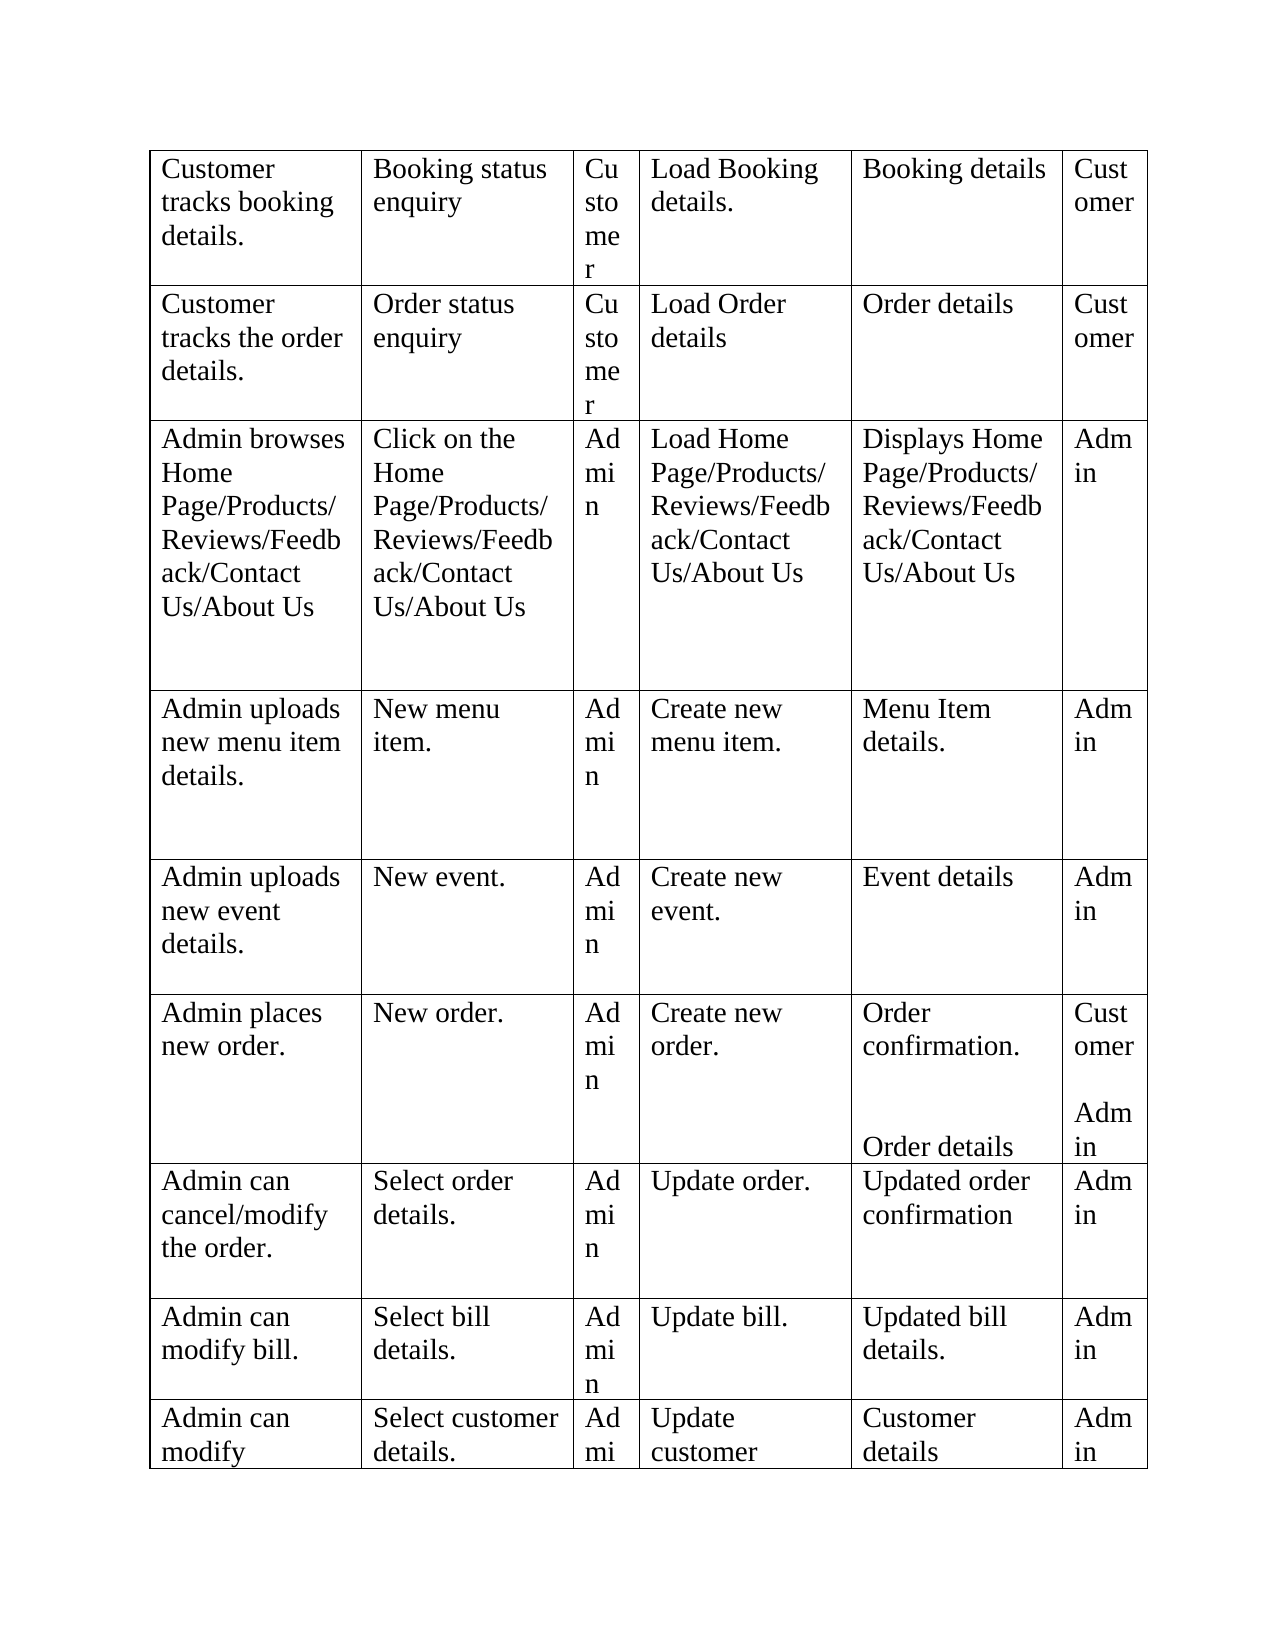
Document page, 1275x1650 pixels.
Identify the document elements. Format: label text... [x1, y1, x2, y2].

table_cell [362, 1400, 573, 1467]
table_cell Admin can modify bill. [151, 1299, 361, 1399]
table_cell Menu Item details. [852, 691, 1062, 858]
table_cell Customer [1063, 151, 1147, 285]
table_cell Admin can cancel/modify the order. [151, 1164, 361, 1298]
table_cell Create new event. [640, 860, 851, 994]
table_cell Admin [1063, 860, 1147, 994]
table_cell Click on the Home Page/Products/Reviews/Feedback/Contact Us/About Us [362, 421, 573, 690]
table_cell Customer [574, 286, 639, 420]
table_cell Admin [574, 995, 639, 1162]
table_cell Load Booking details. [640, 151, 851, 285]
table_cell Order status enquiry [362, 286, 573, 420]
table_cell Admin [1063, 1164, 1147, 1298]
table_cell Customer tracks the order details. [151, 286, 361, 420]
table_cell Update order. [640, 1164, 851, 1298]
table_cell Load Home Page/Products/Reviews/Feedback/Contact Us/About Us [640, 421, 851, 690]
table_cell Order details [852, 286, 1062, 420]
table_cell Admin [574, 1164, 639, 1298]
table_cell Admin [574, 1400, 639, 1467]
table_cell New event. [362, 860, 573, 994]
table_cell New menu item. [362, 691, 573, 858]
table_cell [640, 1400, 851, 1467]
table_cell Updated order confirmation [852, 1164, 1062, 1298]
table_cell Admin browses Home Page/Products/Reviews/Feedback/Contact Us/About Us [151, 421, 361, 690]
table_cell Admin [574, 1299, 639, 1399]
table_cell Event details [852, 860, 1062, 994]
table_cell Booking status enquiry [362, 151, 573, 285]
table_cell Load Order details [640, 286, 851, 420]
table_cell Admin [574, 691, 639, 858]
table_cell Create new menu item. [640, 691, 851, 858]
table_cell Select bill details. [362, 1299, 573, 1399]
table_cell Order confirmation. Order details [852, 995, 1062, 1162]
table_cell Select order details. [362, 1164, 573, 1298]
table_cell Customer Admin [1063, 995, 1147, 1162]
table_cell Customer details [852, 1400, 1062, 1467]
table_cell Admin [574, 421, 639, 690]
table_cell New order. [362, 995, 573, 1162]
table_cell Admin [1063, 691, 1147, 858]
table_cell Admin uploads new event details. [151, 860, 361, 994]
table_cell Admin [574, 860, 639, 994]
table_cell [151, 1400, 361, 1467]
table_cell Admin [1063, 1299, 1147, 1399]
table_cell Create new order. [640, 995, 851, 1162]
table_cell Customer [1063, 286, 1147, 420]
table_cell Customer [574, 151, 639, 285]
table_cell Admin uploads new menu item details. [151, 691, 361, 858]
table_cell Updated bill details. [852, 1299, 1062, 1399]
table_cell Update bill. [640, 1299, 851, 1399]
table_cell Admin [1063, 421, 1147, 690]
table_cell Booking details [852, 151, 1062, 285]
table_cell Admin places new order. [151, 995, 361, 1162]
table_cell Displays Home Page/Products/Reviews/Feedback/Contact Us/About Us [852, 421, 1062, 690]
table_cell Customer tracks booking details. [151, 151, 361, 285]
table_cell Admin [1063, 1400, 1147, 1467]
